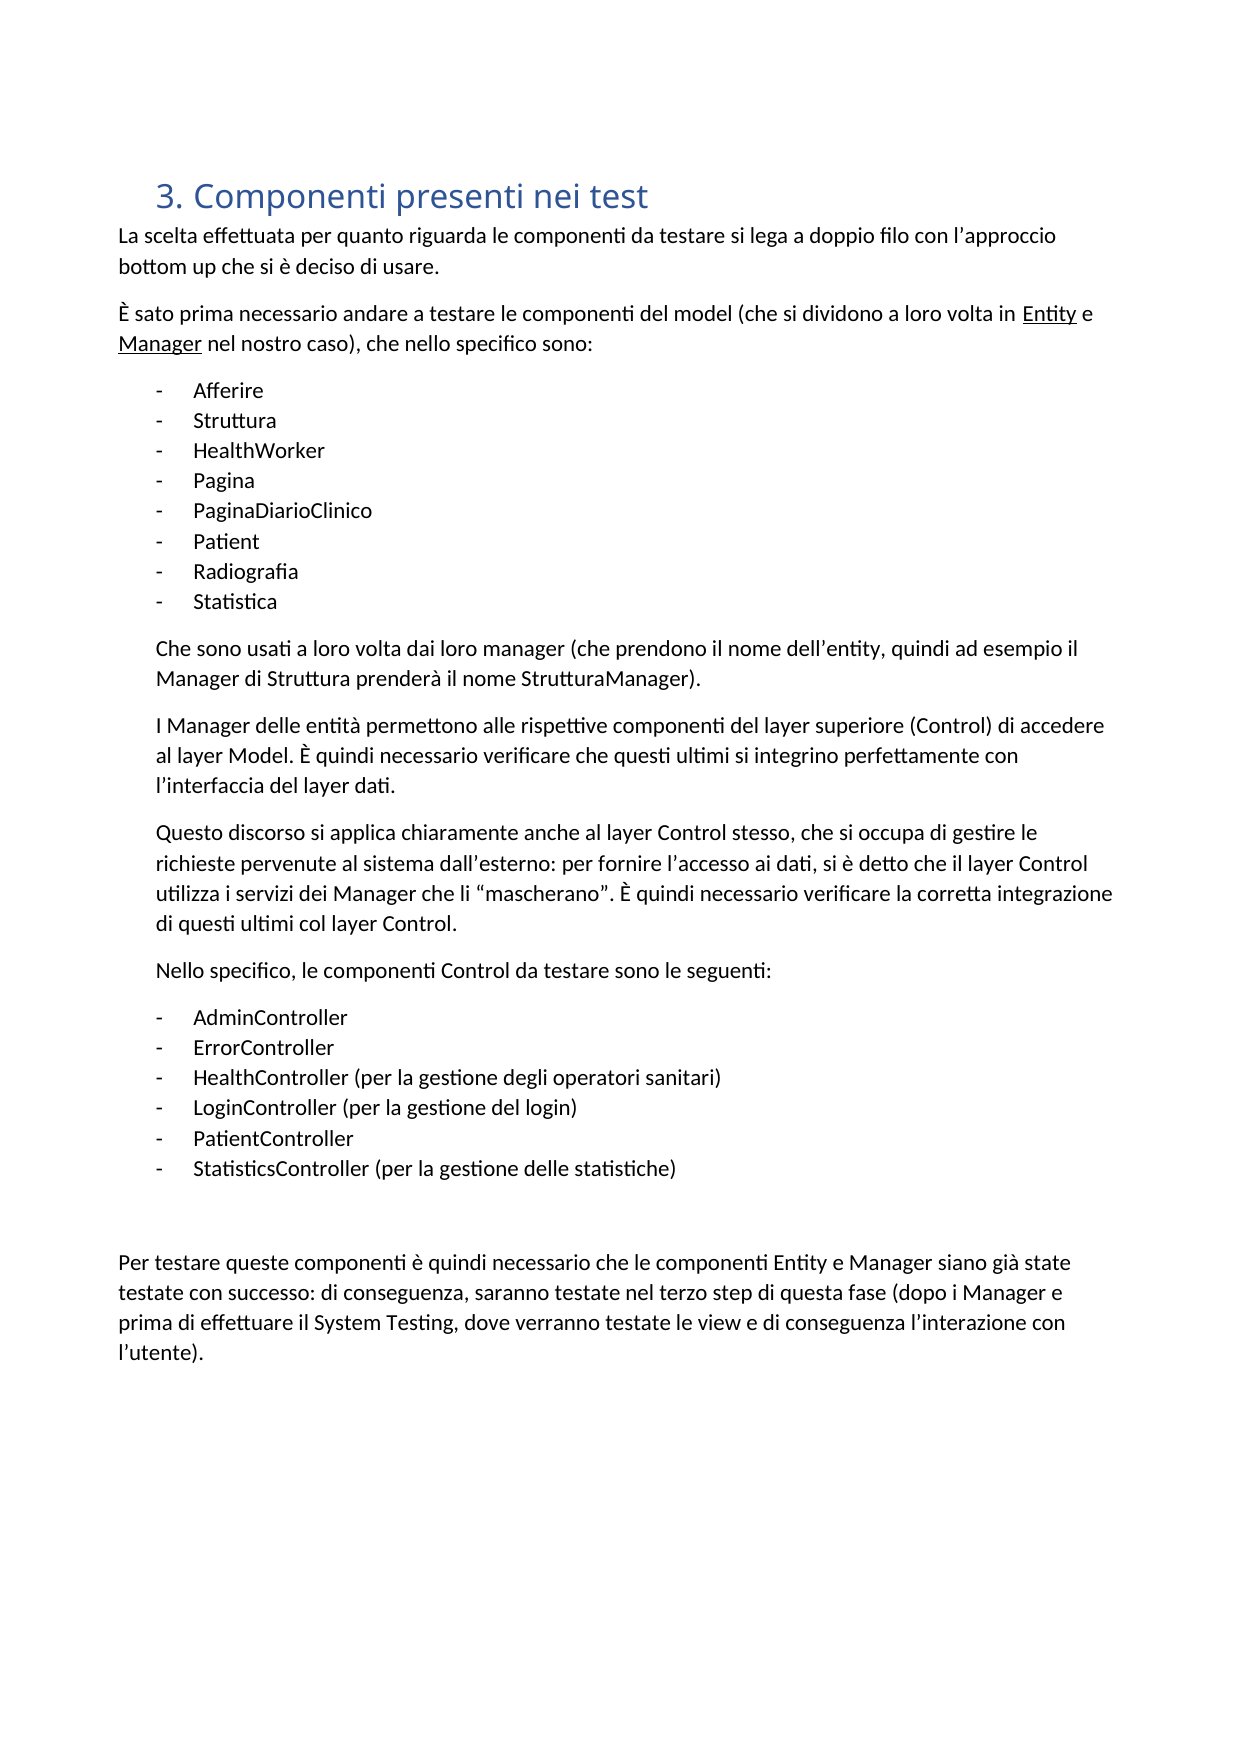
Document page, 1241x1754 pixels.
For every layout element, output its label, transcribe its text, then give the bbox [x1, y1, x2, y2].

list ErrorController [156, 1033, 1122, 1061]
text Questo discorso si applica chiaramente anche al layer Control stesso, che si occupa di gestire le richieste pervenute al sistema dall’esterno: per fornire l’accesso ai dati, si è detto che il layer Control utilizza i servizi dei Manager che li “mascherano”. È quindi necessario verificare la corretta integrazione di questi ultimi col layer Control. [156, 818, 1122, 937]
list HealthWorker [156, 436, 1122, 464]
text Che sono usati a loro volta dai loro manager (che prendono il nome dell’entity, quindi ad esempio il Manager di Struttura prenderà il nome StrutturaManager). [156, 634, 1122, 692]
list Afferire [156, 376, 1122, 404]
subtitle Componenti presenti nei test [156, 173, 1122, 218]
list PatientController [156, 1124, 1122, 1152]
text È sato prima necessario andare a testare le componenti del model (che si dividono a loro volta in Entity e Manager nel nostro caso), che nello specifico sono: [118, 299, 1122, 357]
text I Manager delle entità permettono alle rispettive componenti del layer superiore (Control) di accedere al layer Model. È quindi necessario verificare che questi ultimi si integrino perfettamente con l’interfaccia del layer dati. [156, 711, 1122, 799]
text Nello specifico, le componenti Control da testare sono le seguenti: [156, 956, 1122, 984]
text Per testare queste componenti è quindi necessario che le componenti Entity e Manager siano già state testate con successo: di conseguenza, saranno testate nel terzo step di questa fase (dopo i Manager e prima di effettuare il System Testing, dove verranno testate le view e di conseguenza l’interazione con l’utente). [118, 1248, 1122, 1366]
list PaginaDiarioClinico [156, 497, 1122, 524]
text La scelta effettuata per quanto riguarda le componenti da testare si lega a doppio filo con l’approccio bottom up che si è deciso di usare. [118, 222, 1122, 280]
list Radiografia [156, 557, 1122, 585]
list StatisticsController (per la gestione delle statistiche) [156, 1154, 1122, 1182]
list Patient [156, 527, 1122, 555]
list Pagina [156, 466, 1122, 494]
list HealthController (per la gestione degli operatori sanitari) [156, 1063, 1122, 1091]
list Struttura [156, 406, 1122, 434]
list LoginController (per la gestione del login) [156, 1093, 1122, 1121]
list AdminController [156, 1003, 1122, 1031]
list Statistica [156, 587, 1122, 615]
